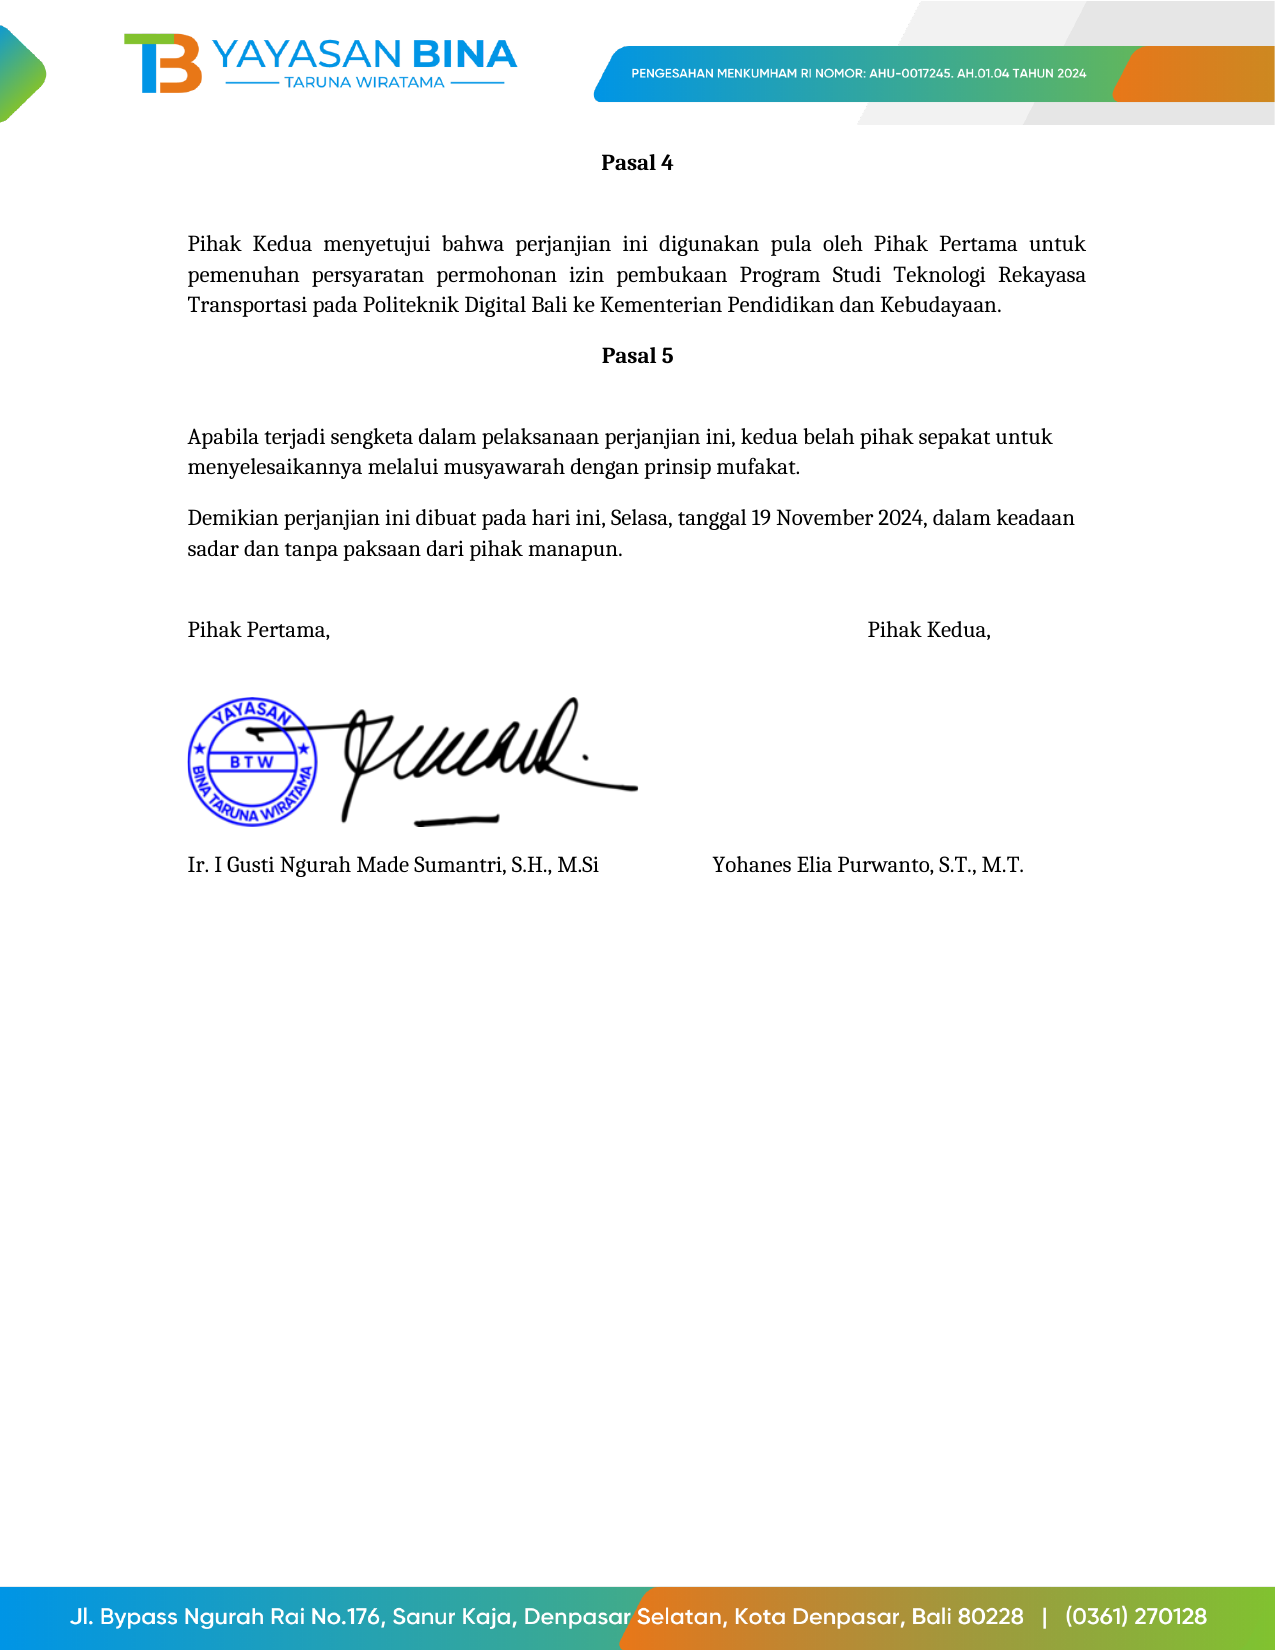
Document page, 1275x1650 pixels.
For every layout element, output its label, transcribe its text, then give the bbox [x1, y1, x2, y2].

picture [187, 697, 639, 827]
picture [117, 1613, 125, 1628]
picture [143, 1613, 154, 1623]
text Pasal 5 [187, 343, 1087, 369]
text Apabila terjadi sengketa dalam pelaksanaan perjanjian ini, kedua belah pihak sepakat untuk menyelesaikannya melalui musyawarah dengan prinsip mufakat. [187, 394, 1087, 481]
text Demikian perjanjian ini dibuat pada hari ini, Selasa, tanggal 19 November 2024, dalam keadaan sadar dan tanpa paksaan dari pihak manapun. [187, 505, 1087, 562]
picture [102, 1609, 112, 1623]
text Ir. I Gusti Ngurah Made Sumantri, S.H., M.Si Yohanes Elia Purwanto, S.T., M.T. [187, 852, 1132, 878]
text Pasal 4 [187, 150, 1087, 176]
picture [134, 1615, 140, 1624]
picture [0, 1558, 1275, 1650]
picture [0, 1, 1275, 125]
text Pihak Pertama, Pihak Kedua, [187, 586, 1087, 673]
text Pihak Kedua menyetujui bahwa perjanjian ini digunakan pula oleh Pihak Pertama untuk pemenuhan persyaratan permohonan izin pembukaan Program Studi Teknologi Rekayasa Transportasi pada Politeknik Digital Bali ke Kementerian Pendidikan dan Kebudayaan. [187, 201, 1087, 318]
